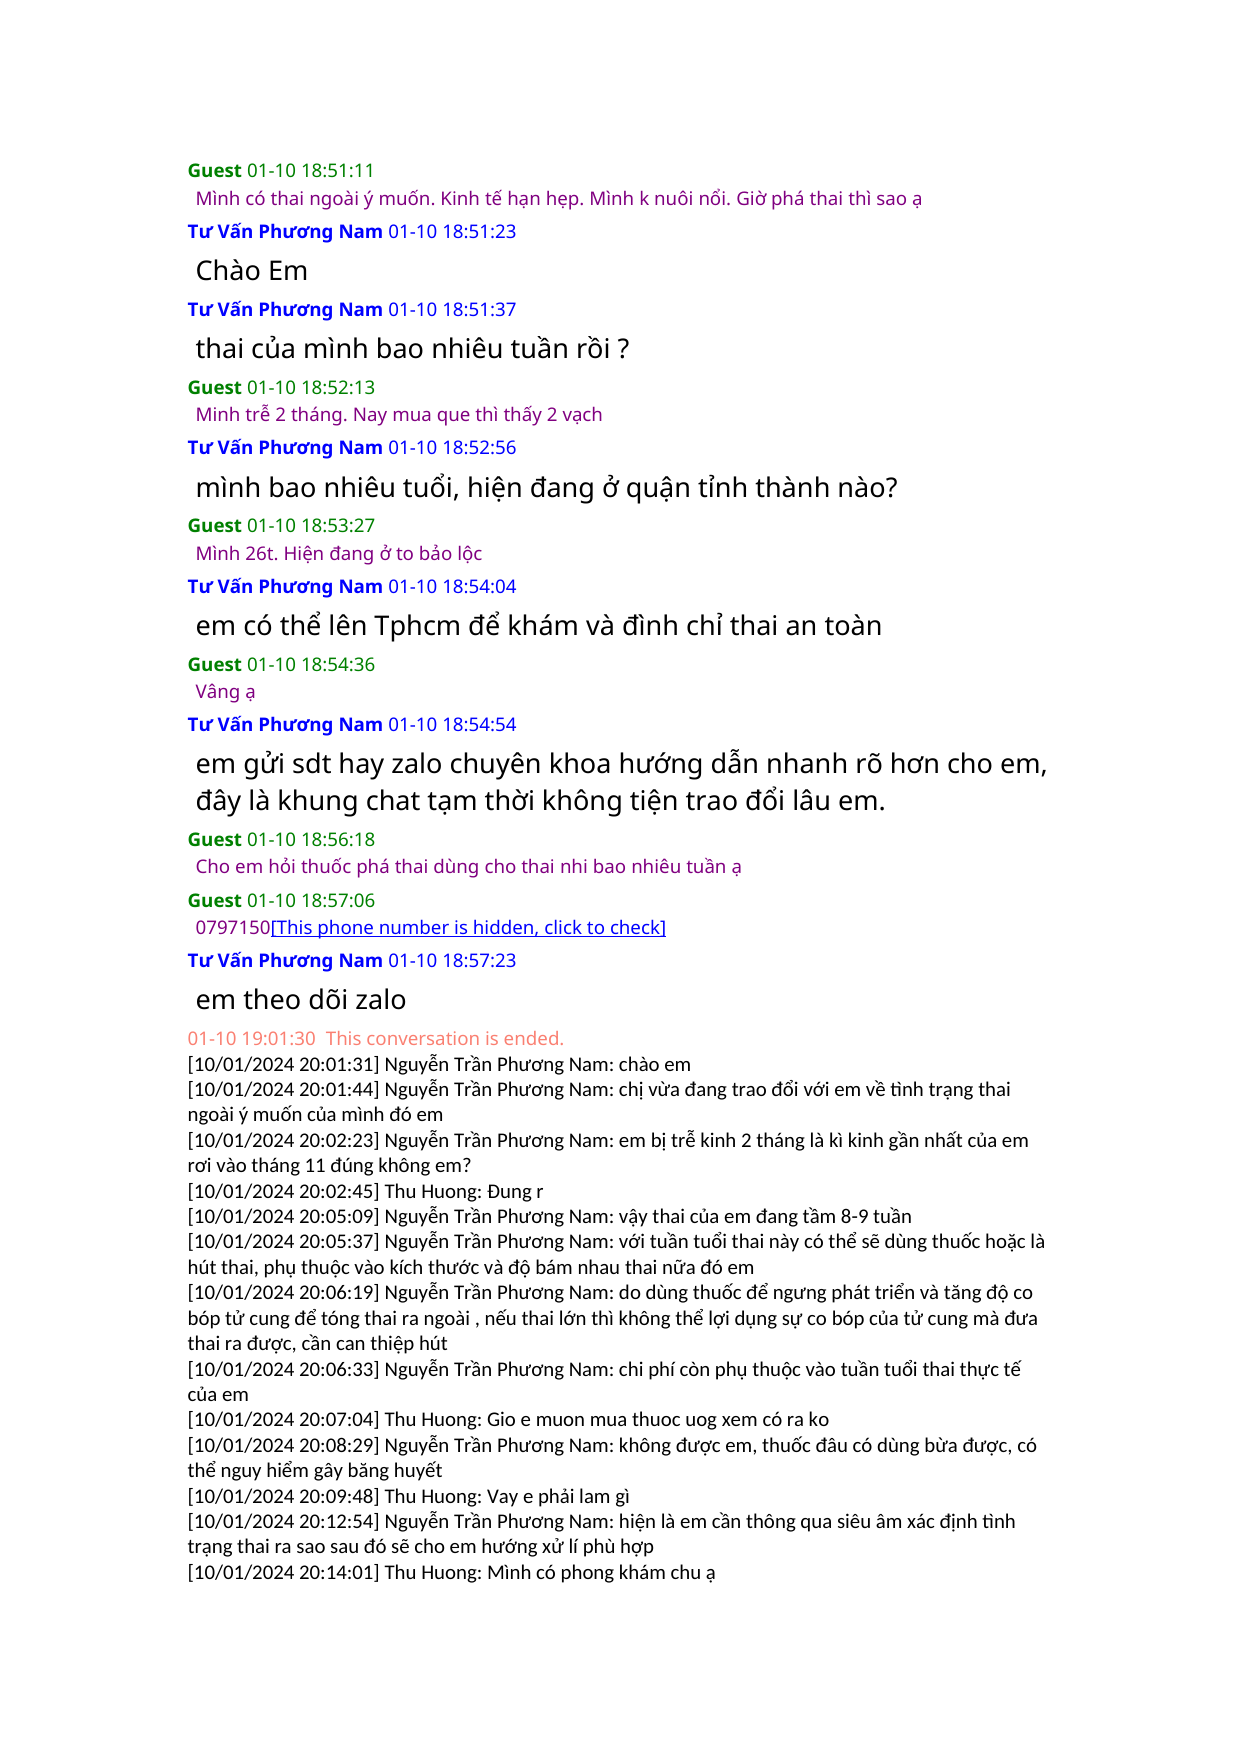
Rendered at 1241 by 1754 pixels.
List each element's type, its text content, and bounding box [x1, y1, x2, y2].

text [10/01/2024 20:02:45] Thu Huong: Đung r [187, 1178, 1053, 1203]
text Guest 01-10 18:57:06 [187, 887, 1053, 912]
text Tư Vấn Phương Nam 01-10 18:54:04 [187, 573, 1053, 599]
text [10/01/2024 20:05:37] Nguyễn Trần Phương Nam: với tuần tuổi thai này có thể sẽ dùng thuốc hoặc là hút thai, phụ thuộc vào kích thước và độ bám nhau thai nữa đó em [187, 1229, 1053, 1279]
text [10/01/2024 20:01:44] Nguyễn Trần Phương Nam: chị vừa đang trao đổi với em về tình trạng thai ngoài ý muốn của mình đó em [187, 1076, 1053, 1127]
text Minh trễ 2 tháng. Nay mua que thì thấy 2 vạch [195, 401, 1053, 427]
text [10/01/2024 20:09:48] Thu Huong: Vay e phải lam gì [187, 1483, 1053, 1508]
text [10/01/2024 20:06:19] Nguyễn Trần Phương Nam: do dùng thuốc để ngưng phát triển và tăng độ co bóp tử cung để tóng thai ra ngoài , nếu thai lớn thì không thể lợi dụng sự co bóp của tử cung mà đưa thai ra được, cần can thiệp hút [187, 1279, 1053, 1356]
text [10/01/2024 20:01:31] Nguyễn Trần Phương Nam: chào em [187, 1051, 1053, 1076]
text Tư Vấn Phương Nam 01-10 18:57:23 [187, 947, 1053, 973]
text [10/01/2024 20:14:01] Thu Huong: Mình có phong khám chu ạ [187, 1559, 1053, 1584]
text Chào Em [195, 252, 1053, 288]
text Cho em hỏi thuốc phá thai dùng cho thai nhi bao nhiêu tuần ạ [195, 853, 1053, 879]
text [10/01/2024 20:07:04] Thu Huong: Gio e muon mua thuoc uog xem có ra ko [187, 1407, 1053, 1432]
text thai của mình bao nhiêu tuần rồi ? [195, 329, 1053, 366]
text [10/01/2024 20:02:23] Nguyễn Trần Phương Nam: em bị trễ kinh 2 tháng là kì kinh gần nhất của em rơi vào tháng 11 đúng không em? [187, 1127, 1053, 1178]
text Guest 01-10 18:53:27 [187, 513, 1053, 538]
text Tư Vấn Phương Nam 01-10 18:51:23 [187, 218, 1053, 244]
text Guest 01-10 18:54:36 [187, 651, 1053, 677]
text [10/01/2024 20:05:09] Nguyễn Trần Phương Nam: vậy thai của em đang tầm 8-9 tuần [187, 1203, 1053, 1229]
text 01-10 19:01:30 This conversation is ended. [187, 1025, 1053, 1051]
text Guest 01-10 18:51:11 [187, 158, 1053, 183]
text em theo dõi zalo [195, 981, 1053, 1017]
text Tư Vấn Phương Nam 01-10 18:51:37 [187, 296, 1053, 322]
text em có thể lên Tphcm để khám và đình chỉ thai an toàn [195, 606, 1053, 643]
text Vâng ạ [195, 678, 1053, 704]
text [10/01/2024 20:08:29] Nguyễn Trần Phương Nam: không được em, thuốc đâu có dùng bừa được, có thể nguy hiểm gây băng huyết [187, 1432, 1053, 1483]
text Tư Vấn Phương Nam 01-10 18:54:54 [187, 712, 1053, 737]
text Mình có thai ngoài ý muốn. Kinh tế hạn hẹp. Mình k nuôi nổi. Giờ phá thai thì sao ạ [195, 185, 1053, 210]
text em gửi sdt hay zalo chuyên khoa hướng dẫn nhanh rõ hơn cho em, đây là khung chat tạm thời không tiện trao đổi lâu em. [195, 745, 1053, 819]
text [10/01/2024 20:12:54] Nguyễn Trần Phương Nam: hiện là em cần thông qua siêu âm xác định tình trạng thai ra sao sau đó sẽ cho em hướng xử lí phù hợp [187, 1508, 1053, 1559]
text 0797150[This phone number is hidden, click to check] [195, 914, 1053, 939]
text [10/01/2024 20:06:33] Nguyễn Trần Phương Nam: chi phí còn phụ thuộc vào tuần tuổi thai thực tế của em [187, 1356, 1053, 1407]
text Tư Vấn Phương Nam 01-10 18:52:56 [187, 435, 1053, 460]
text Mình 26t. Hiện đang ở to bảo lộc [195, 540, 1053, 565]
text Guest 01-10 18:52:13 [187, 374, 1053, 400]
text Guest 01-10 18:56:18 [187, 826, 1053, 852]
text mình bao nhiêu tuổi, hiện đang ở quận tỉnh thành nào? [195, 468, 1053, 505]
